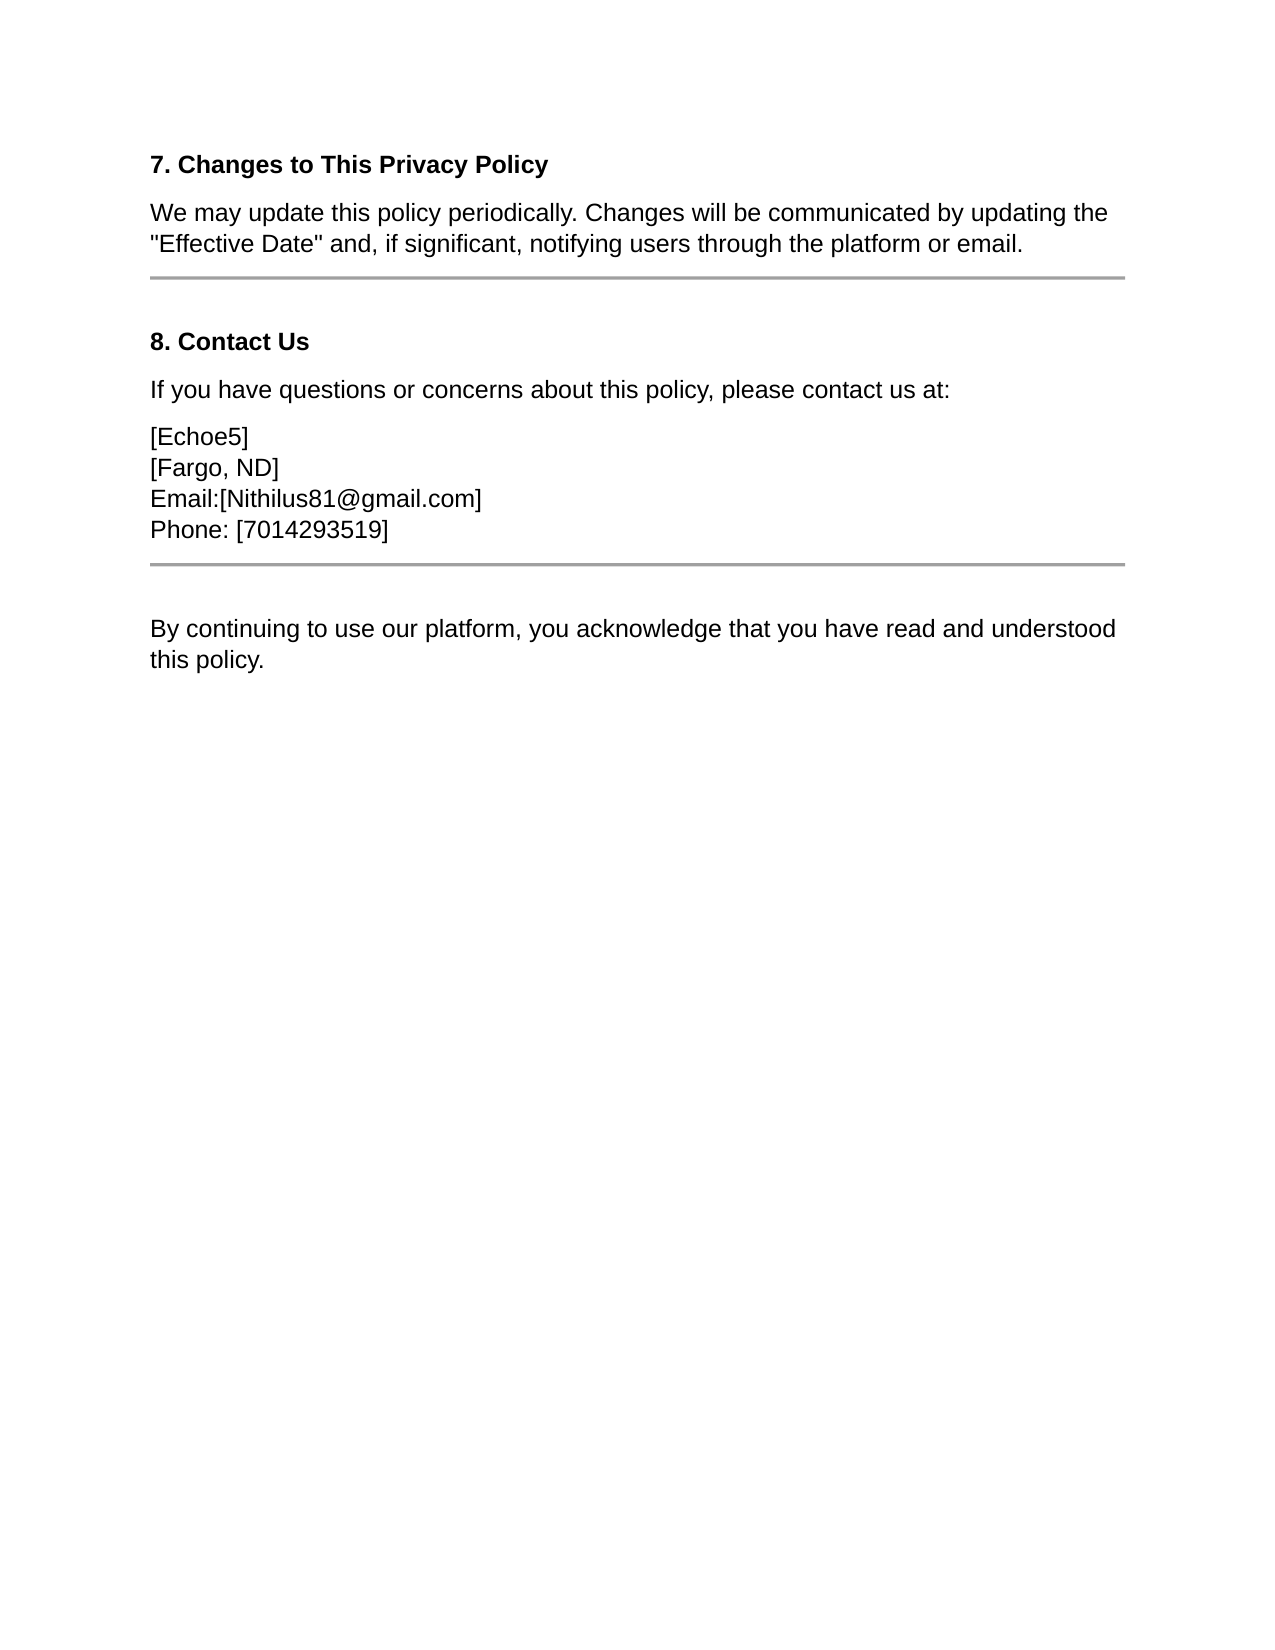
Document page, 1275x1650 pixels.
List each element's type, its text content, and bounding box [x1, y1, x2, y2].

text If you have questions or concerns about this policy, please contact us at: [150, 374, 1125, 403]
text [Echoe5] [Fargo, ND] Email:[Nithilus81@gmail.com] Phone: [7014293519] [150, 422, 1125, 544]
text We may update this policy periodically. Changes will be communicated by updating the "Effective Date" and, if significant, notifying users through the platform or email. [150, 198, 1125, 257]
text By continuing to use our platform, you acknowledge that you have read and understood this policy. [150, 613, 1125, 673]
text 8. Contact Us [150, 327, 1125, 356]
text 7. Changes to This Privacy Policy [150, 150, 1125, 179]
